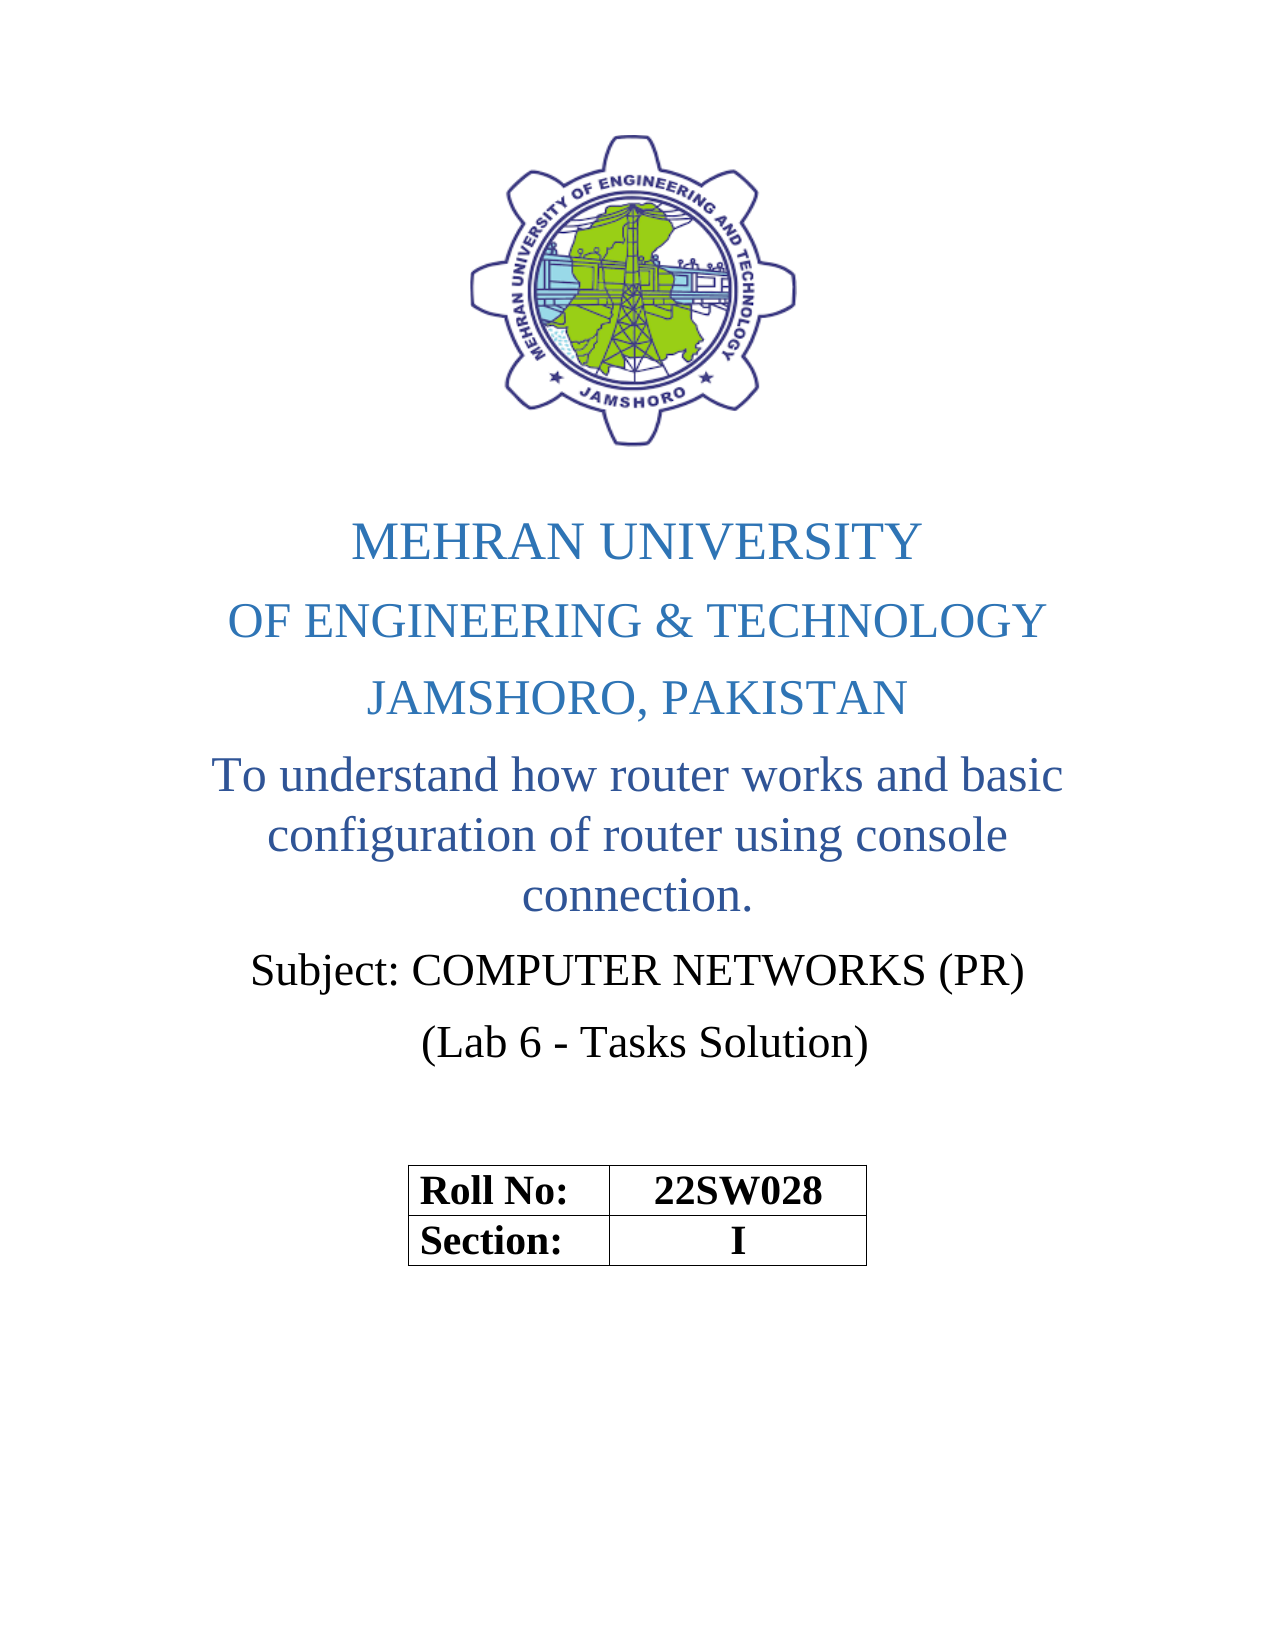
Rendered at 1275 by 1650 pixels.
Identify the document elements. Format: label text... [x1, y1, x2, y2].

text Subject: COMPUTER NETWORKS (PR) [150, 942, 1125, 995]
table_cell I [610, 1216, 866, 1265]
table_header 22SW028 [610, 1166, 866, 1215]
table_header Roll No: [409, 1166, 609, 1215]
text OF ENGINEERING & TECHNOLOGY [150, 591, 1125, 648]
text JAMSHORO, PAKISTAN [150, 668, 1125, 725]
text MEHRAN UNIVERSITY [150, 509, 1125, 571]
text (Lab 6 - Tasks Solution) [300, 1014, 1125, 1067]
text To understand how router works and basic configuration of router using console connection. [150, 744, 1125, 923]
picture [470, 135, 797, 447]
table_cell Section: [409, 1216, 609, 1265]
